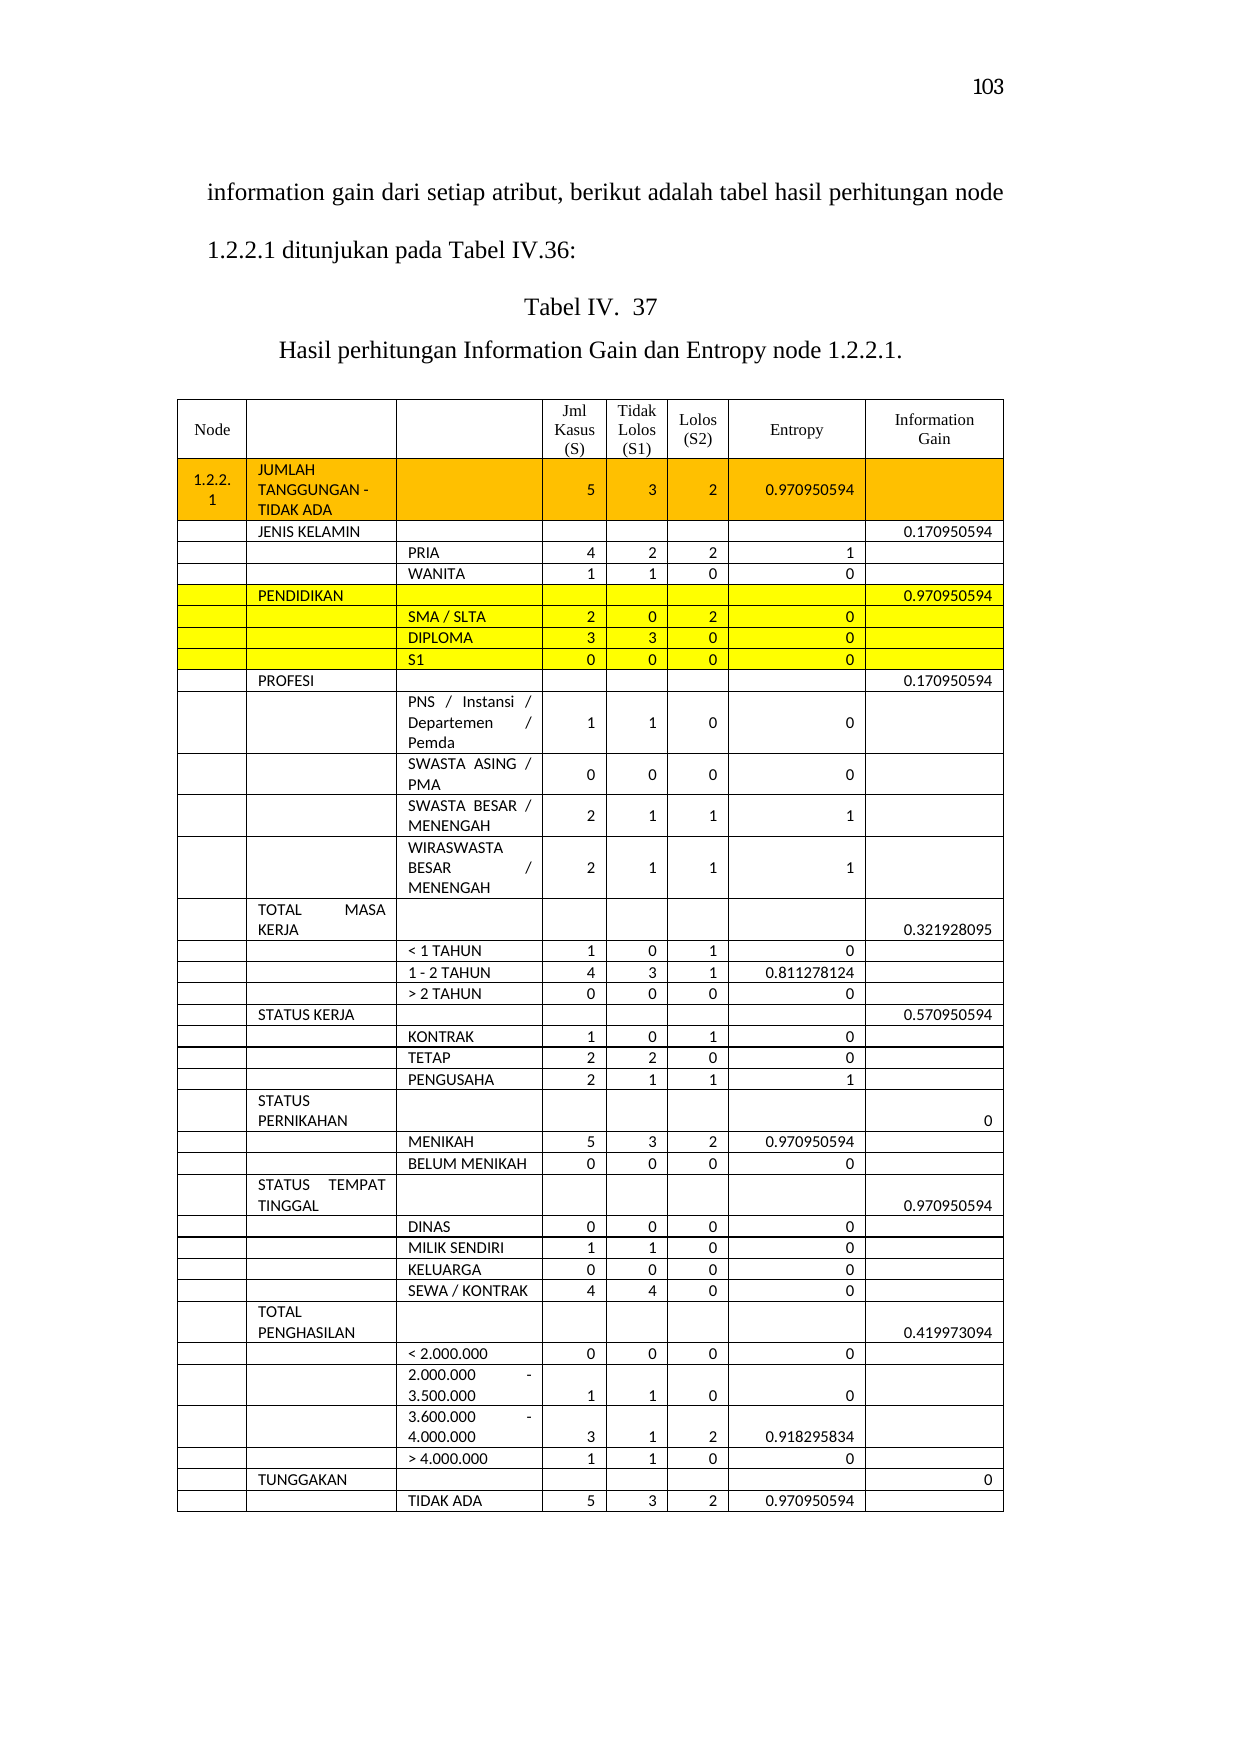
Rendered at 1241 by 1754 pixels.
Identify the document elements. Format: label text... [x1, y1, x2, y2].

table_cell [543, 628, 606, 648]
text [207, 177, 1004, 263]
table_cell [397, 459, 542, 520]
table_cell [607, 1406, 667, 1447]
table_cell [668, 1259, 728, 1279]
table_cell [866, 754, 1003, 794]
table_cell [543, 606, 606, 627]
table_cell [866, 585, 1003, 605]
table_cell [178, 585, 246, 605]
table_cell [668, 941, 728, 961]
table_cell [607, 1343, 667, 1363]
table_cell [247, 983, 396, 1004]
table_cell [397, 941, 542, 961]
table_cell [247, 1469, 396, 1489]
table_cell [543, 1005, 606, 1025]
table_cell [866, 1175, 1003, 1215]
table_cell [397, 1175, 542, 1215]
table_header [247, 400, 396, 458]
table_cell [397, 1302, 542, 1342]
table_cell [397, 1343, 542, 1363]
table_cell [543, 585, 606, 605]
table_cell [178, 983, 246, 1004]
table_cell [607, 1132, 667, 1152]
text Tabel IV. 37 Hasil perhitungan Information Gain dan Entropy node 1.2.2.1. [177, 292, 1004, 364]
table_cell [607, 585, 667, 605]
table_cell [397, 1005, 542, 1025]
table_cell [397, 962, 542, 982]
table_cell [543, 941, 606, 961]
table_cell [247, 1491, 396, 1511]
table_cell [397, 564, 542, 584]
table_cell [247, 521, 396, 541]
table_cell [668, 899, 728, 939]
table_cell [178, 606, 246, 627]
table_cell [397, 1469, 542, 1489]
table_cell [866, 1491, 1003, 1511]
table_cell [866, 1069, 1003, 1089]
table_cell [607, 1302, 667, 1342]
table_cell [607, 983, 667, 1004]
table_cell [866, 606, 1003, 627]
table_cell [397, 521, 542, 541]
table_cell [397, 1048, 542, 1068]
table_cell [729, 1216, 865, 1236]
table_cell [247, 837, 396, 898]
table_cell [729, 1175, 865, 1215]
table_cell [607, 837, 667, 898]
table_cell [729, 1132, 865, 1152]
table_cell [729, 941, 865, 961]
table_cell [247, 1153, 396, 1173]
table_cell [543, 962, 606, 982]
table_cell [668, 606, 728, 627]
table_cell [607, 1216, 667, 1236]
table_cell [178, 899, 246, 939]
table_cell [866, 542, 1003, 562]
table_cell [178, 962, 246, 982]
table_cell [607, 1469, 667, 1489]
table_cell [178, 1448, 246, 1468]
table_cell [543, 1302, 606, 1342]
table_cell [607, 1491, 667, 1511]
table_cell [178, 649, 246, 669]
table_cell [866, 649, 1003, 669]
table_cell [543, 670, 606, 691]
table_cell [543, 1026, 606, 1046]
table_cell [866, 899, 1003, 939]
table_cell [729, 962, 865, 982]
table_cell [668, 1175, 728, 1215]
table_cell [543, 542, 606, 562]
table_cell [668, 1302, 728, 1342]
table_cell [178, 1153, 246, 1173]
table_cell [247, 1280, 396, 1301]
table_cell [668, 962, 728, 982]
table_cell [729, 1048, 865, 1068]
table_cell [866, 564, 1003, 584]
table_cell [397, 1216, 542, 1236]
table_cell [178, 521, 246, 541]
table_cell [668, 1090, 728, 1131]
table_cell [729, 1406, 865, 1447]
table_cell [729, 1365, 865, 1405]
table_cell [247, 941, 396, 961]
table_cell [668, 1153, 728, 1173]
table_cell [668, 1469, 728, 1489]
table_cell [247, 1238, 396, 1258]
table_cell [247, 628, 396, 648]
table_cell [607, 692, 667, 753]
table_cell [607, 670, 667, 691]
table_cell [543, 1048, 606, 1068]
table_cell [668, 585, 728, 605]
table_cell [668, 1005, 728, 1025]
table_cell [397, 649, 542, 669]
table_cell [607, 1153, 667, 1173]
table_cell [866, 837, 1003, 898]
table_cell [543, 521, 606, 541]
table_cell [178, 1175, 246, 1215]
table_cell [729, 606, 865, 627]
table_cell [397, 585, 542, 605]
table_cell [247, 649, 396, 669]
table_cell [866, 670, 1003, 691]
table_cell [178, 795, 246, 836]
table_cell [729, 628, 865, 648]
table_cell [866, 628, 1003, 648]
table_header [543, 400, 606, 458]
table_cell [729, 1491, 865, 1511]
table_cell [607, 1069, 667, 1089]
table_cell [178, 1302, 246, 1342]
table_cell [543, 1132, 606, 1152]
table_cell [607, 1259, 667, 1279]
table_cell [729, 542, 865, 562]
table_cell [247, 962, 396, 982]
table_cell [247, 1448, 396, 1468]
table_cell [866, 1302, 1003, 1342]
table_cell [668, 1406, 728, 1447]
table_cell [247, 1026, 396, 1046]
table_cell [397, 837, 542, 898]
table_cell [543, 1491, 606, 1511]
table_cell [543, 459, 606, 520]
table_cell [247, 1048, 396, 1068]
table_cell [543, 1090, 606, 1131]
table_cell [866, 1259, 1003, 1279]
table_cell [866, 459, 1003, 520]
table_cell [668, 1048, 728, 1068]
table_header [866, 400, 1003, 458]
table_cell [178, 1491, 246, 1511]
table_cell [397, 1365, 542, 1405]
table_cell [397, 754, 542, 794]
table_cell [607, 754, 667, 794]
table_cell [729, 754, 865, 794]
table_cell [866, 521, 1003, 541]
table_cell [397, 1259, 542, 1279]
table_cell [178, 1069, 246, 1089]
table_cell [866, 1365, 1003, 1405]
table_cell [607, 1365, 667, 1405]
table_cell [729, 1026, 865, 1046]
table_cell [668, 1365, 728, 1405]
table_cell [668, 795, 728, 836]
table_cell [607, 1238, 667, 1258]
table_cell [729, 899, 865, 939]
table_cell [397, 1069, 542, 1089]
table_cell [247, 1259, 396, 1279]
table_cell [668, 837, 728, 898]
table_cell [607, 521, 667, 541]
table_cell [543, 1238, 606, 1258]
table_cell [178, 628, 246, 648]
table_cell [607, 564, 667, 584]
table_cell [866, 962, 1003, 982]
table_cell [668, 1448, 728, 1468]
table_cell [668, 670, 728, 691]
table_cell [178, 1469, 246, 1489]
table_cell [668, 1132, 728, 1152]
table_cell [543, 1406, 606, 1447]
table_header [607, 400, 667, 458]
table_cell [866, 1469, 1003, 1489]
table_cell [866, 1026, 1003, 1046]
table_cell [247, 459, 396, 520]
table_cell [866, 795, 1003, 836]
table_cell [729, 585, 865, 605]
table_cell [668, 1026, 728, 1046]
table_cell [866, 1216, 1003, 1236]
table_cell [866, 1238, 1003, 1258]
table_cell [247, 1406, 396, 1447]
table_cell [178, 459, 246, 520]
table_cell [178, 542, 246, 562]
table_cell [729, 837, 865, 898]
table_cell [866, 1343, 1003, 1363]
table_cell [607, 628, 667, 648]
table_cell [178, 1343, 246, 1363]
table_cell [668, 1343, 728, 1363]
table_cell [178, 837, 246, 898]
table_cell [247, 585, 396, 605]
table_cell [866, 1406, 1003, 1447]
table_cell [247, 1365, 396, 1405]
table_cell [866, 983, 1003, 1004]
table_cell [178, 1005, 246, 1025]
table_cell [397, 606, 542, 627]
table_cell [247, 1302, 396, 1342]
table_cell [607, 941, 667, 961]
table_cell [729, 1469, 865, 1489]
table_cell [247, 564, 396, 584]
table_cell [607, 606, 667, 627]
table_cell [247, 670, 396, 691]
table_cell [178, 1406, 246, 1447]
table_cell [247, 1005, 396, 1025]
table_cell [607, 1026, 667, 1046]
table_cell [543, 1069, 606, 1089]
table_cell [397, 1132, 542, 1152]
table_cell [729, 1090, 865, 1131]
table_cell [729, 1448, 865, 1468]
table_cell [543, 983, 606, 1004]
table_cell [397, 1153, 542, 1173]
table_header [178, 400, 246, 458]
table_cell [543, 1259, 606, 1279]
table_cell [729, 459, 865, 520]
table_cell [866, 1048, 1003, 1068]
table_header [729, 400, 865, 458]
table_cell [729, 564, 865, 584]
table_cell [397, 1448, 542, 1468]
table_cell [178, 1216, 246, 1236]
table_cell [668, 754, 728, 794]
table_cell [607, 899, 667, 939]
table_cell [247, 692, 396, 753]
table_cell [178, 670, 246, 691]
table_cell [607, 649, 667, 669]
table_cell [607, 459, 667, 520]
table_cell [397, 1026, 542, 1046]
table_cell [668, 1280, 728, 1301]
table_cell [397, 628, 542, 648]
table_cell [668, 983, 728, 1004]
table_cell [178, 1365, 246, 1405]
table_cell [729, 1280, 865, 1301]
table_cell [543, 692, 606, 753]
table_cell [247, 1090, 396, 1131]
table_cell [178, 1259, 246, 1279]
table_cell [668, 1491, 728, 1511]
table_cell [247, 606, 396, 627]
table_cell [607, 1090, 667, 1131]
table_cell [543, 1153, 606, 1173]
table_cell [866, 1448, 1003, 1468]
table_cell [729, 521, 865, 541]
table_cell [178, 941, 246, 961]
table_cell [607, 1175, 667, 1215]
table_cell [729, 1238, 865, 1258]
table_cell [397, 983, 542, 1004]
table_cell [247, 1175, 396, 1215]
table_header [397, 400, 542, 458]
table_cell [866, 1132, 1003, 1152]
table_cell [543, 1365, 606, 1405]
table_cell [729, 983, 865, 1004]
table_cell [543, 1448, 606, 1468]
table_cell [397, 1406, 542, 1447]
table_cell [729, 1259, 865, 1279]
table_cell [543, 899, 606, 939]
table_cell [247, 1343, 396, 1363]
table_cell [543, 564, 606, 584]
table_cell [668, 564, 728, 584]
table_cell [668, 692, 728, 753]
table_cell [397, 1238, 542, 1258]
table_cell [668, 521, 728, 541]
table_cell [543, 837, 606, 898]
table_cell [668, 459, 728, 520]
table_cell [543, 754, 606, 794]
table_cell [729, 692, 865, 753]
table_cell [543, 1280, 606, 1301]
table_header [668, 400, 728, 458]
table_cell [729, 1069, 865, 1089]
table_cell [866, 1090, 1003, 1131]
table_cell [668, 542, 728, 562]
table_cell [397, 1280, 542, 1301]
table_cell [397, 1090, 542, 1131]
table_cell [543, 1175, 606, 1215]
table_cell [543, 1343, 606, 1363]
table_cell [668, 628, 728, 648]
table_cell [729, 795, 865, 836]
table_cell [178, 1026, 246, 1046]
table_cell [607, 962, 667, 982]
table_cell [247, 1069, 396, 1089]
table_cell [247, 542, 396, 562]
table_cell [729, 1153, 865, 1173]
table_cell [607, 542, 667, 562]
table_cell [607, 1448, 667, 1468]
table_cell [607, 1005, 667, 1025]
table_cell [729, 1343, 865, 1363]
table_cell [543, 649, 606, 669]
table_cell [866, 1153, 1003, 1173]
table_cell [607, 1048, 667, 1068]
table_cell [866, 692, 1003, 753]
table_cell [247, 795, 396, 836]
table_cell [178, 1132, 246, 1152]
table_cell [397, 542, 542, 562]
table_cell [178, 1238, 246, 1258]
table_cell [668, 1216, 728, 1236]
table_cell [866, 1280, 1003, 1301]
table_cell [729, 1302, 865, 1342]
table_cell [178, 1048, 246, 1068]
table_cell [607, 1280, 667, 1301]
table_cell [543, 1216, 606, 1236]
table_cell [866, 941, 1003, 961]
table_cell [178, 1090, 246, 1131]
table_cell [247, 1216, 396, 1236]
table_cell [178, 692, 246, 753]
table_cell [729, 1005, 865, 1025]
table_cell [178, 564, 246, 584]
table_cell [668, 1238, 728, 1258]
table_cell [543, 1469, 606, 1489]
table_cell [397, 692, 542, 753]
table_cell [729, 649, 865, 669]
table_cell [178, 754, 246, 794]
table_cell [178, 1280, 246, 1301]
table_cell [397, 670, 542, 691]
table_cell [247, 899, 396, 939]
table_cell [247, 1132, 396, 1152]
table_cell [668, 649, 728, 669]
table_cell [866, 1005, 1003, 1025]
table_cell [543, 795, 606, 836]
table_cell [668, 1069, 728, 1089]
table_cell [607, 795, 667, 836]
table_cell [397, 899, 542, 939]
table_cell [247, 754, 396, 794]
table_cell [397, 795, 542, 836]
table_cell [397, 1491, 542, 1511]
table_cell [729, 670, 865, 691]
